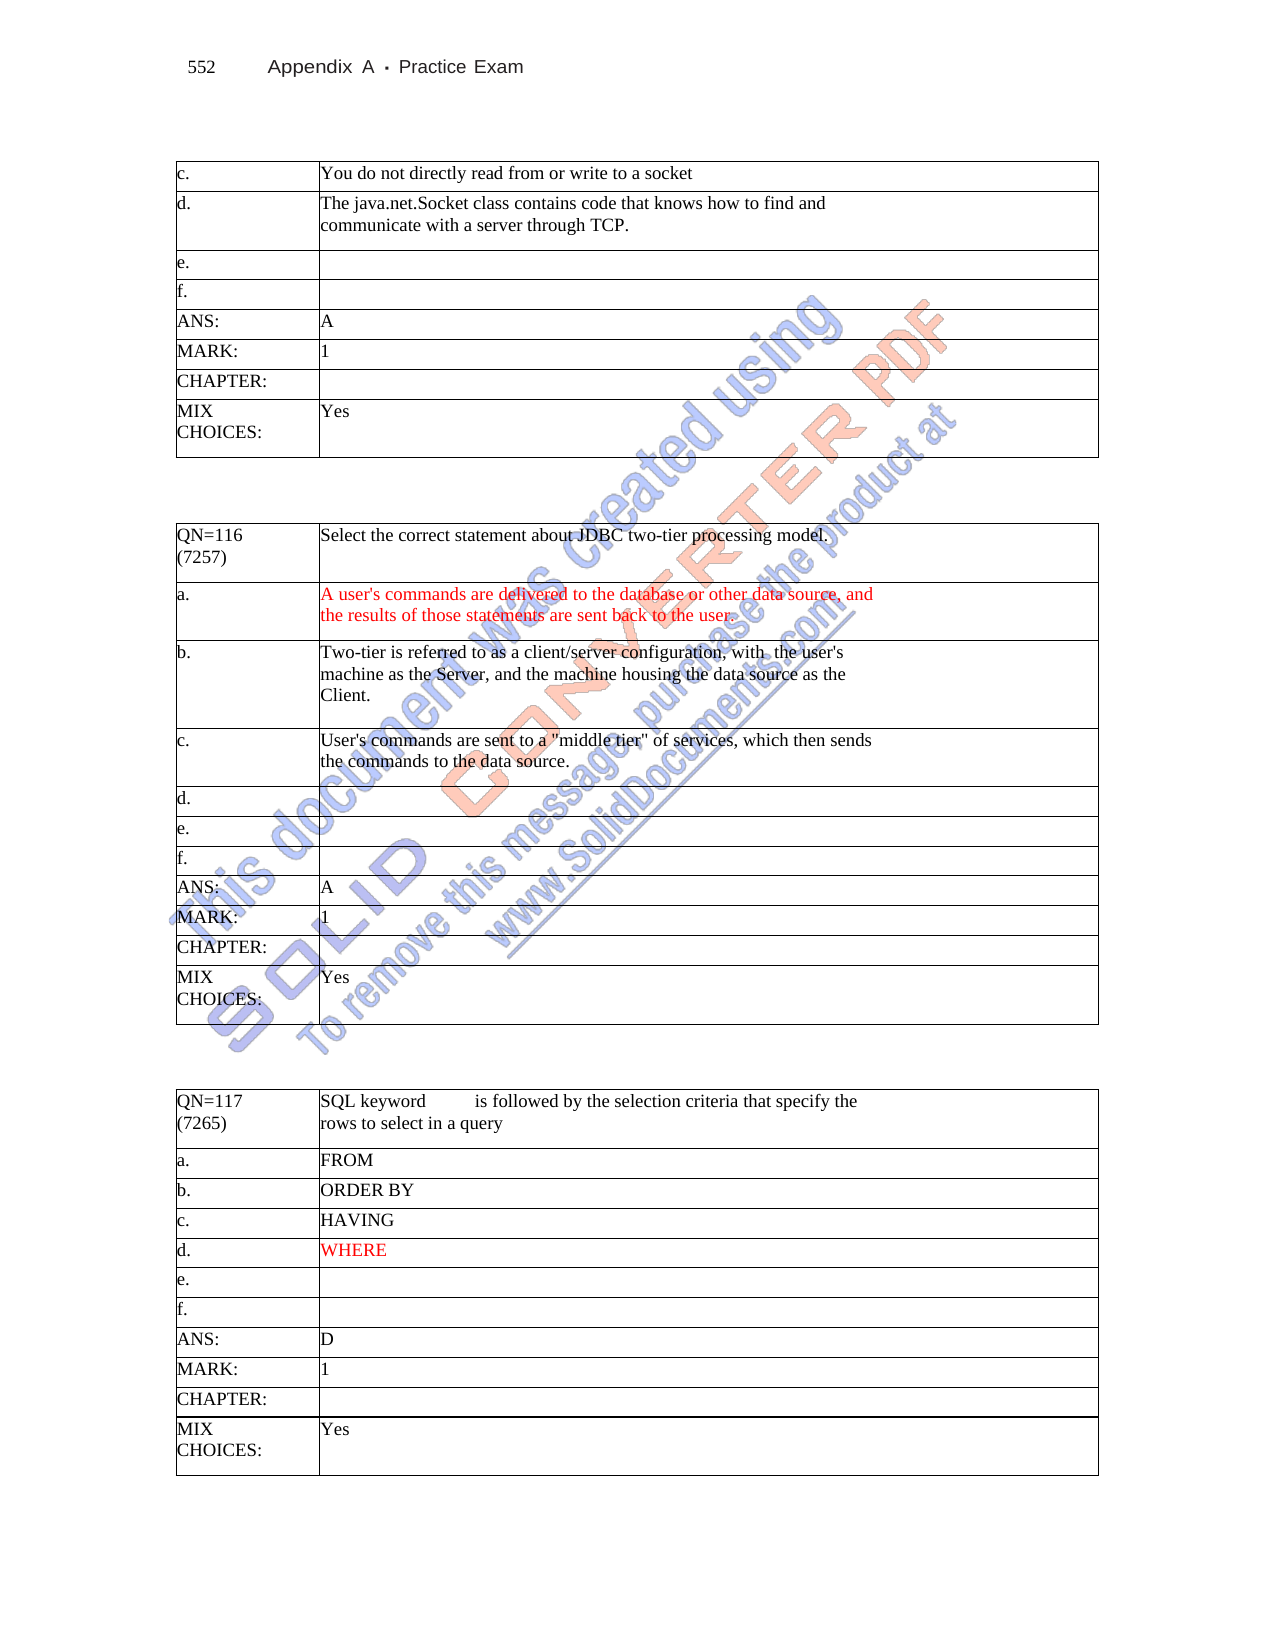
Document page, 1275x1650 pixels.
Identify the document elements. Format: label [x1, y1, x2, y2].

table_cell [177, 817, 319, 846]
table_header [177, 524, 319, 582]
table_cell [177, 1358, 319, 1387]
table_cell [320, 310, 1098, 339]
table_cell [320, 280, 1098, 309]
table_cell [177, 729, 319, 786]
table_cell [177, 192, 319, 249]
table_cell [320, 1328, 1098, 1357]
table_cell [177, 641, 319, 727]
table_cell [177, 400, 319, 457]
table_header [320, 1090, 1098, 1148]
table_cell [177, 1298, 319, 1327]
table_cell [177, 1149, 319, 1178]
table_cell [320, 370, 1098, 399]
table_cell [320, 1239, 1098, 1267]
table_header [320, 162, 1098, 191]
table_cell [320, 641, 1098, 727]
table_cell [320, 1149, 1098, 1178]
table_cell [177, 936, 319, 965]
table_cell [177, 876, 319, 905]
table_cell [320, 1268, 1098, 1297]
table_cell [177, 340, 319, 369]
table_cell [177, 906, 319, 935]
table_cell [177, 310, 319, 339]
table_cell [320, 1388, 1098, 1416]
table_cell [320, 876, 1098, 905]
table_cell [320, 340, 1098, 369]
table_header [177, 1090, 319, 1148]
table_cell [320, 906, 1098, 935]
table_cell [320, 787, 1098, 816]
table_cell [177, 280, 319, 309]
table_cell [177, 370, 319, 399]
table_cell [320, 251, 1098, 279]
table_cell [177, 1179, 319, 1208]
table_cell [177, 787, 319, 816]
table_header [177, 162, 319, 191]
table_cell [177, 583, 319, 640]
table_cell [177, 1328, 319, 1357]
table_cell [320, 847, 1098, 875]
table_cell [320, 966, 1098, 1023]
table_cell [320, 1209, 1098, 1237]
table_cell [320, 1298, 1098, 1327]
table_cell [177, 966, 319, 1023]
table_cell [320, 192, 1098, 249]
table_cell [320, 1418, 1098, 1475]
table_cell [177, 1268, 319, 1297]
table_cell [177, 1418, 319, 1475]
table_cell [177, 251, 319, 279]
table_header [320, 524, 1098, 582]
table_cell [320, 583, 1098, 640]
picture [168, 295, 957, 1055]
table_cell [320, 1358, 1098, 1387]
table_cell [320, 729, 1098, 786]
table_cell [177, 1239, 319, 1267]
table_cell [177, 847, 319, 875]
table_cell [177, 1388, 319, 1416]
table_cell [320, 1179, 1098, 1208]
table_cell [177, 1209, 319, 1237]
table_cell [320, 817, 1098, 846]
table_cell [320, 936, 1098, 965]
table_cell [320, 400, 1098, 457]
